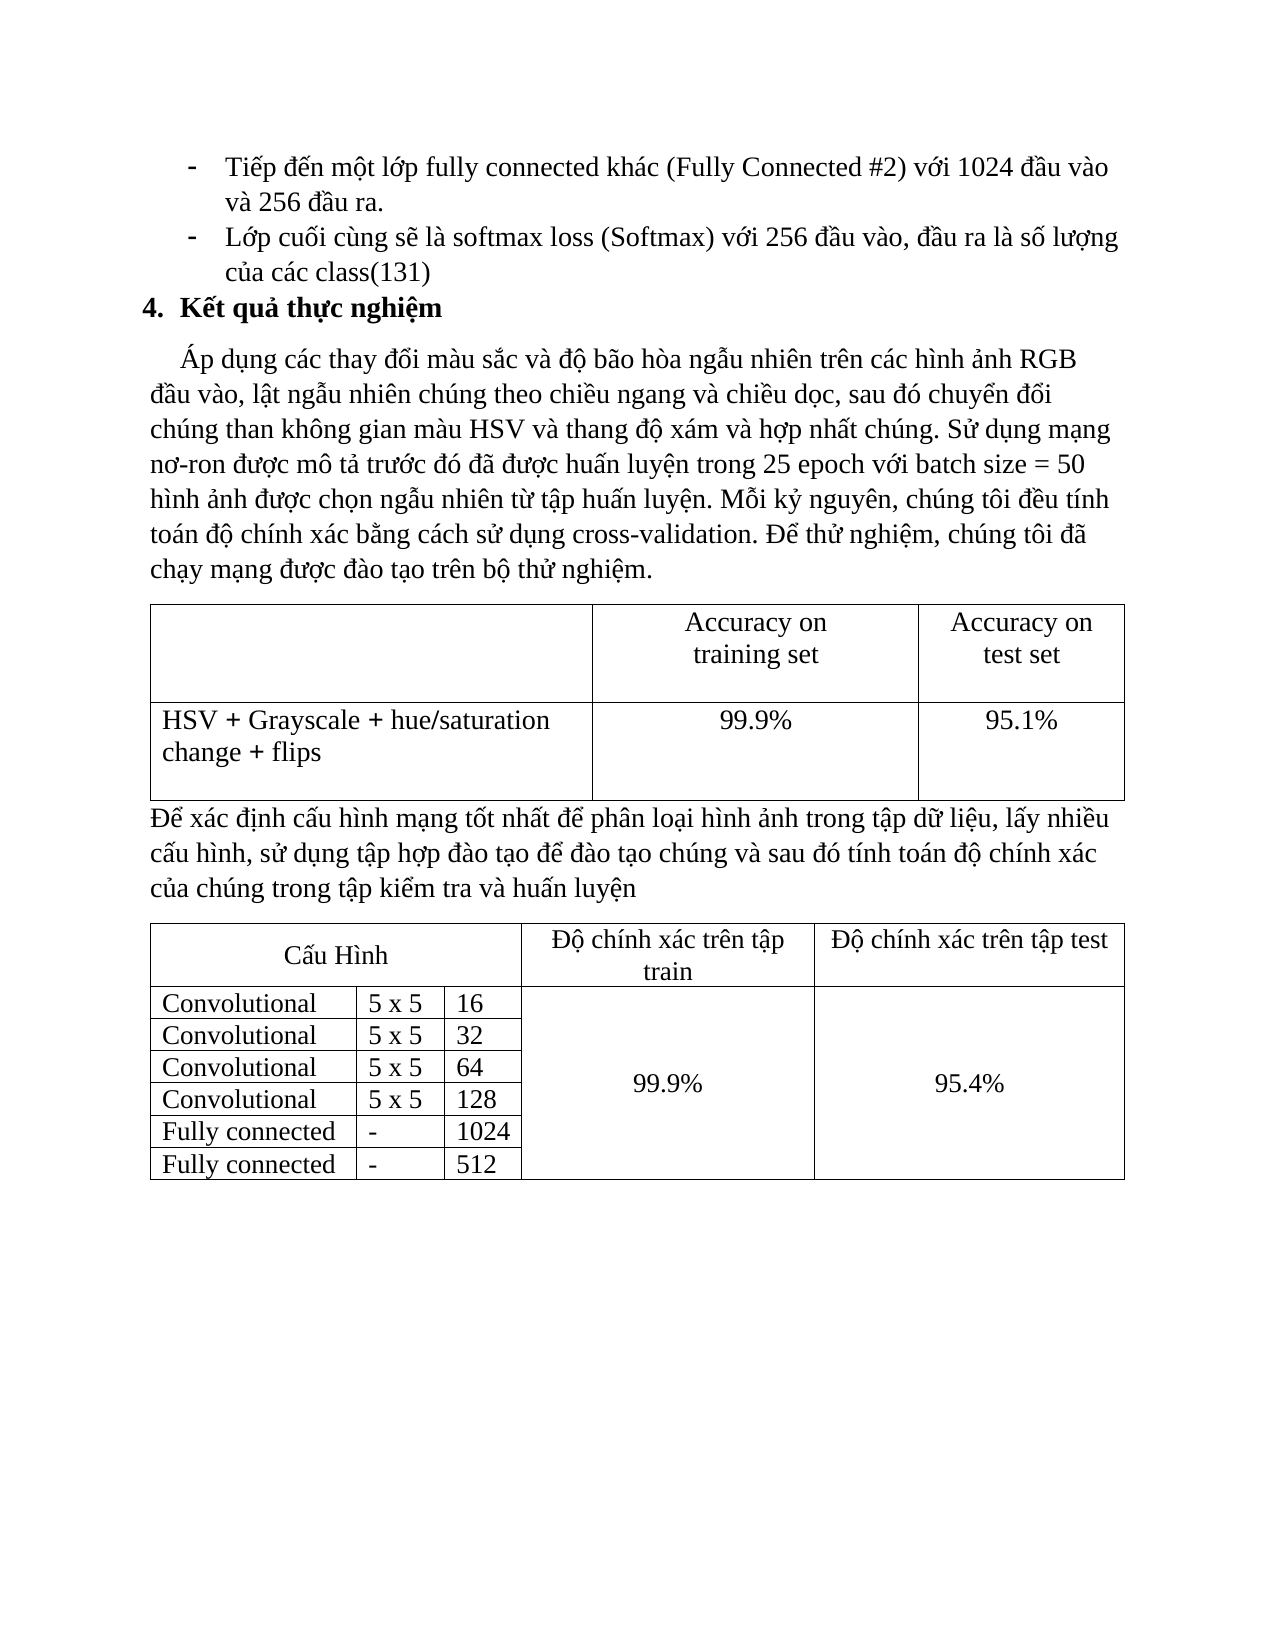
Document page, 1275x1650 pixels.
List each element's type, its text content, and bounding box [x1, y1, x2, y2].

table_cell HSV + Grayscale + hue/saturation change + flips [151, 703, 592, 800]
table_cell 512 [445, 1148, 521, 1179]
table_header Độ chính xác trên tập test [815, 924, 1124, 986]
table_header Accuracy on test set [919, 605, 1124, 702]
table_cell 64 [445, 1051, 521, 1082]
table_cell 99.9% [522, 987, 814, 1179]
table_cell Convolutional [151, 1019, 356, 1050]
table_cell 5 x 5 [357, 1019, 444, 1050]
table_cell 128 [445, 1083, 521, 1114]
list Tiếp đến một lớp fully connected khác (Fully Connected #2) với 1024 đầu vào và 256 đầu ra. [187, 150, 1125, 217]
table_cell 5 x 5 [357, 987, 444, 1018]
table_cell 5 x 5 [357, 1083, 444, 1114]
text Để xác định cấu hình mạng tốt nhất để phân loại hình ảnh trong tập dữ liệu, lấy nhiều cấu hình, sử dụng tập hợp đào tạo để đào tạo chúng và sau đó tính toán độ chính xác của chúng trong tập kiểm tra và huấn luyện [150, 801, 1125, 903]
table_cell 16 [445, 987, 521, 1018]
table_cell 5 x 5 [357, 1051, 444, 1082]
list Kết quả thực nghiệm [142, 290, 1125, 323]
table_header Cấu Hình [151, 924, 521, 986]
table_cell - [357, 1148, 444, 1179]
table_cell - [357, 1116, 444, 1147]
table_cell Convolutional [151, 1051, 356, 1082]
list Lớp cuối cùng sẽ là softmax loss (Softmax) với 256 đầu vào, đầu ra là số lượng của các class(131) [187, 220, 1125, 287]
table_cell 1024 [445, 1116, 521, 1147]
table_cell Fully connected [151, 1148, 356, 1179]
table_cell 99.9% [593, 703, 918, 800]
table_cell 95.4% [815, 987, 1124, 1179]
table_header [151, 605, 592, 702]
table_cell 32 [445, 1019, 521, 1050]
table_cell Convolutional [151, 987, 356, 1018]
table_cell Fully connected [151, 1116, 356, 1147]
table_header Độ chính xác trên tập train [522, 924, 814, 986]
text Áp dụng các thay đổi màu sắc và độ bão hòa ngẫu nhiên trên các hình ảnh RGB đầu vào, lật ngẫu nhiên chúng theo chiều ngang và chiều dọc, sau đó chuyển đổi chúng than không gian màu HSV và thang độ xám và hợp nhất chúng. Sử dụng mạng nơ-ron được mô tả trước đó đã được huấn luyện trong 25 epoch với batch size = 50 hình ảnh được chọn ngẫu nhiên từ tập huấn luyện. Mỗi kỷ nguyên, chúng tôi đều tính toán độ chính xác bằng cách sử dụng cross-validation. Để thử nghiệm, chúng tôi đã chạy mạng được đào tạo trên bộ thử nghiệm. [150, 343, 1125, 584]
table_header Accuracy on training set [593, 605, 918, 702]
table_cell 95.1% [919, 703, 1124, 800]
table_cell Convolutional [151, 1083, 356, 1114]
